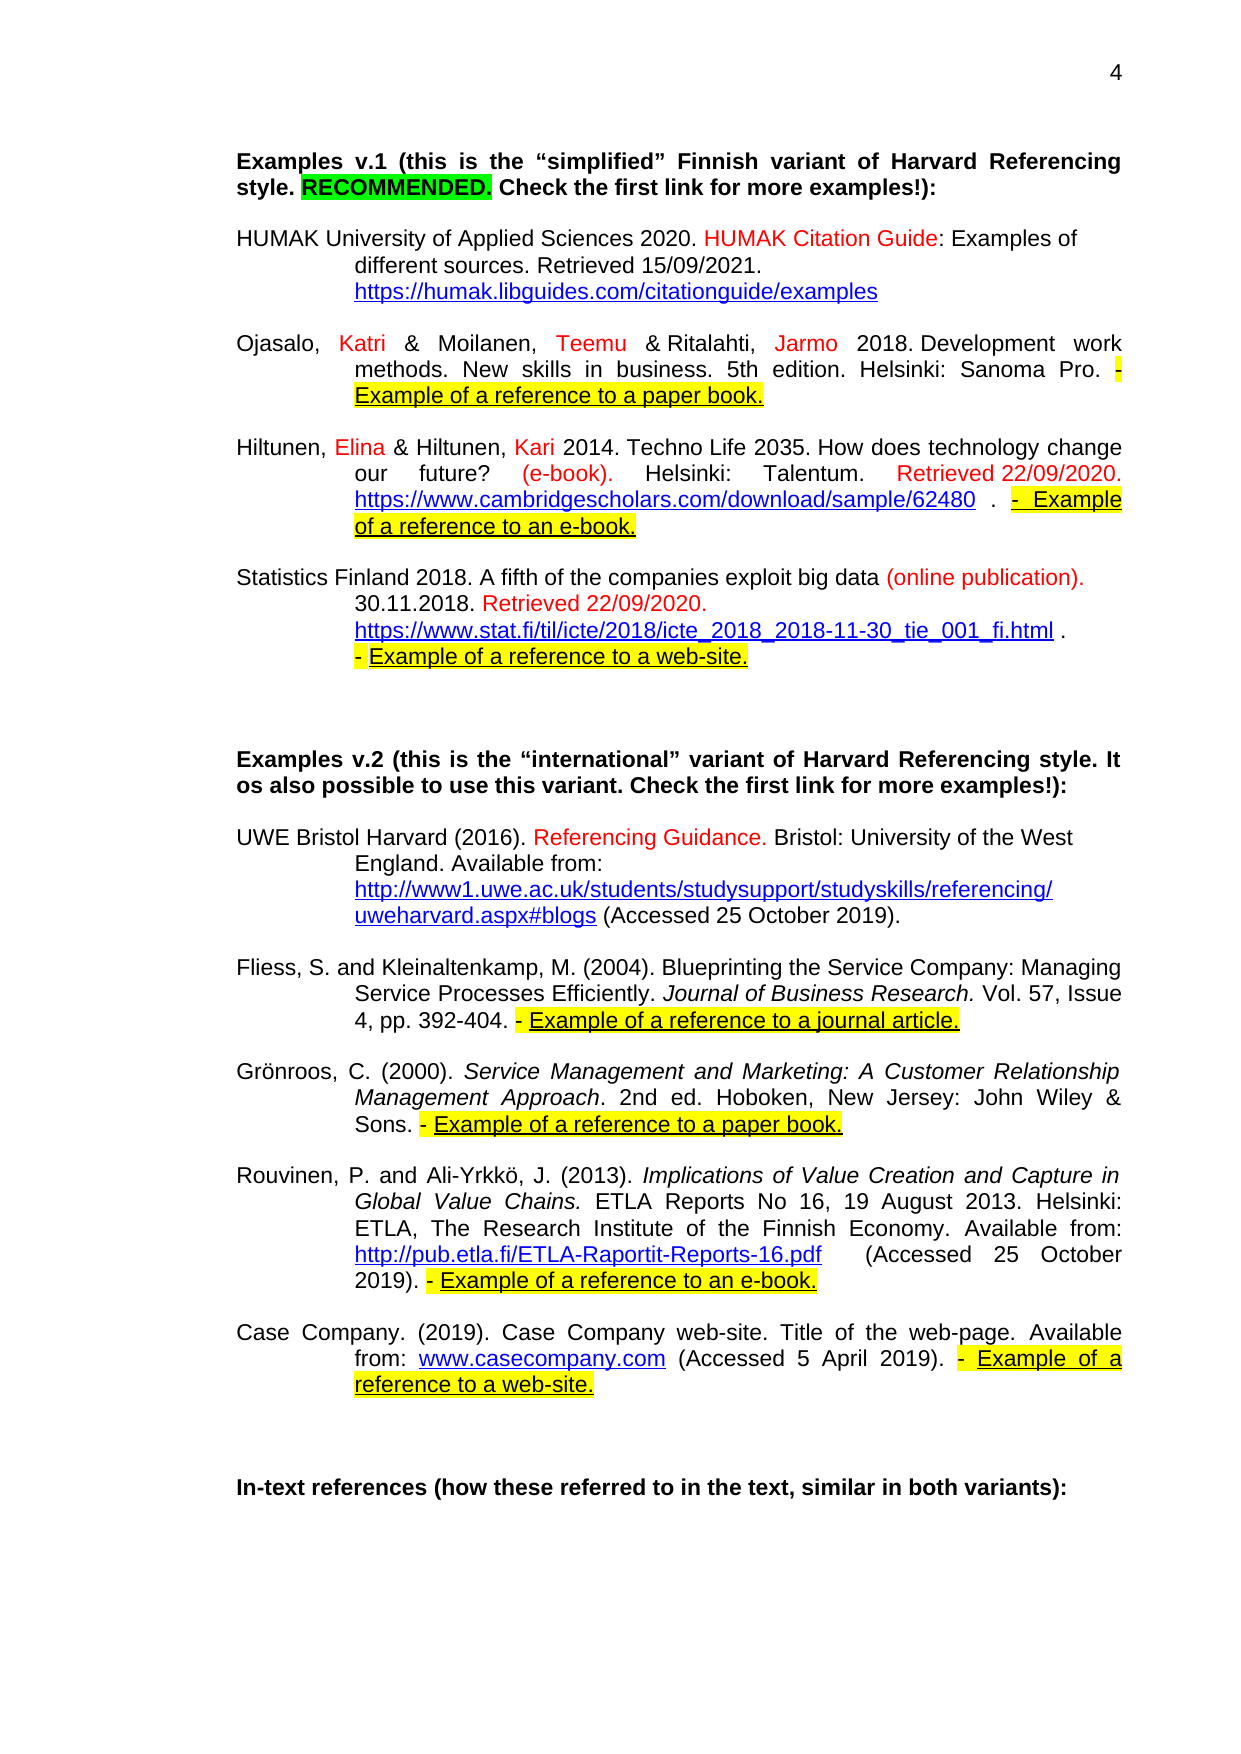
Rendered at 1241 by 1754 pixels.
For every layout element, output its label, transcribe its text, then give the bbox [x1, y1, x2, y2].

text Fliess, S. and Kleinaltenkamp, M. (2004). Blueprinting the Service Company: Managing Service Processes Efficiently. Journal of Business Research. Vol. 57, Issue 4, pp. 392-404. - Example of a reference to a journal article. [236, 954, 1122, 1033]
text Ojasalo, Katri & Moilanen, Teemu & Ritalahti, Jarmo 2018. Development work methods. New skills in business. 5th edition. Helsinki: Sanoma Pro. - Example of a reference to a paper book. [236, 329, 1122, 408]
text Rouvinen, P. and Ali-Yrkkö, J. (2013). Implications of Value Creation and Capture in Global Value Chains. ETLA Reports No 16, 19 August 2013. Helsinki: ETLA, The Research Institute of the Finnish Economy. Available from: http://pub.etla.fi/ETLA-Raportit-Reports-16.pdf (Accessed 25 October 2019). - Example of a reference to an e-book. [236, 1162, 1122, 1294]
text HUMAK University of Applied Sciences 2020. HUMAK Citation Guide: Examples of different sources. Retrieved 15/09/2021. https://humak.libguides.com/citationguide/examples [236, 225, 1122, 304]
text Hiltunen, Elina & Hiltunen, Kari 2014. Techno Life 2035. How does technology change our future? (e-book). Helsinki: Talentum. Retrieved 22/09/2020. https://www.cambridgescholars.com/download/sample/62480 . - Example of a reference to an e-book. [236, 433, 1122, 539]
text Case Company. (2019). Case Company web-site. Title of the web-page. Available from: www.casecompany.com (Accessed 5 April 2019). - Example of a reference to a web-site. [236, 1319, 1122, 1398]
text Examples v.2 (this is the “international” variant of Harvard Referencing style. It os also possible to use this variant. Check the first link for more examples!): [236, 746, 1122, 798]
text Statistics Finland 2018. A fifth of the companies exploit big data (online publication). 30.11.2018. Retrieved 22/09/2020. https://www.stat.fi/til/icte/2018/icte_2018_2018-11-30_tie_001_fi.html . - Example of a reference to a web-site. [236, 564, 1122, 669]
text UWE Bristol Harvard (2016). Referencing Guidance. Bristol: University of the West England. Available from: http://www1.uwe.ac.uk/students/studysupport/studyskills/referencing/uweharvard.aspx#blogs (Accessed 25 October 2019). [236, 823, 1122, 929]
text Examples v.1 (this is the “simplified” Finnish variant of Harvard Referencing style. RECOMMENDED. Check the first link for more examples!): [236, 148, 1122, 200]
text In-text references (how these referred to in the text, similar in both variants): [236, 1474, 1122, 1501]
text Grönroos, C. (2000). Service Management and Marketing: A Customer Relationship Management Approach. 2nd ed. Hoboken, New Jersey: John Wiley & Sons. - Example of a reference to a paper book. [236, 1058, 1122, 1137]
